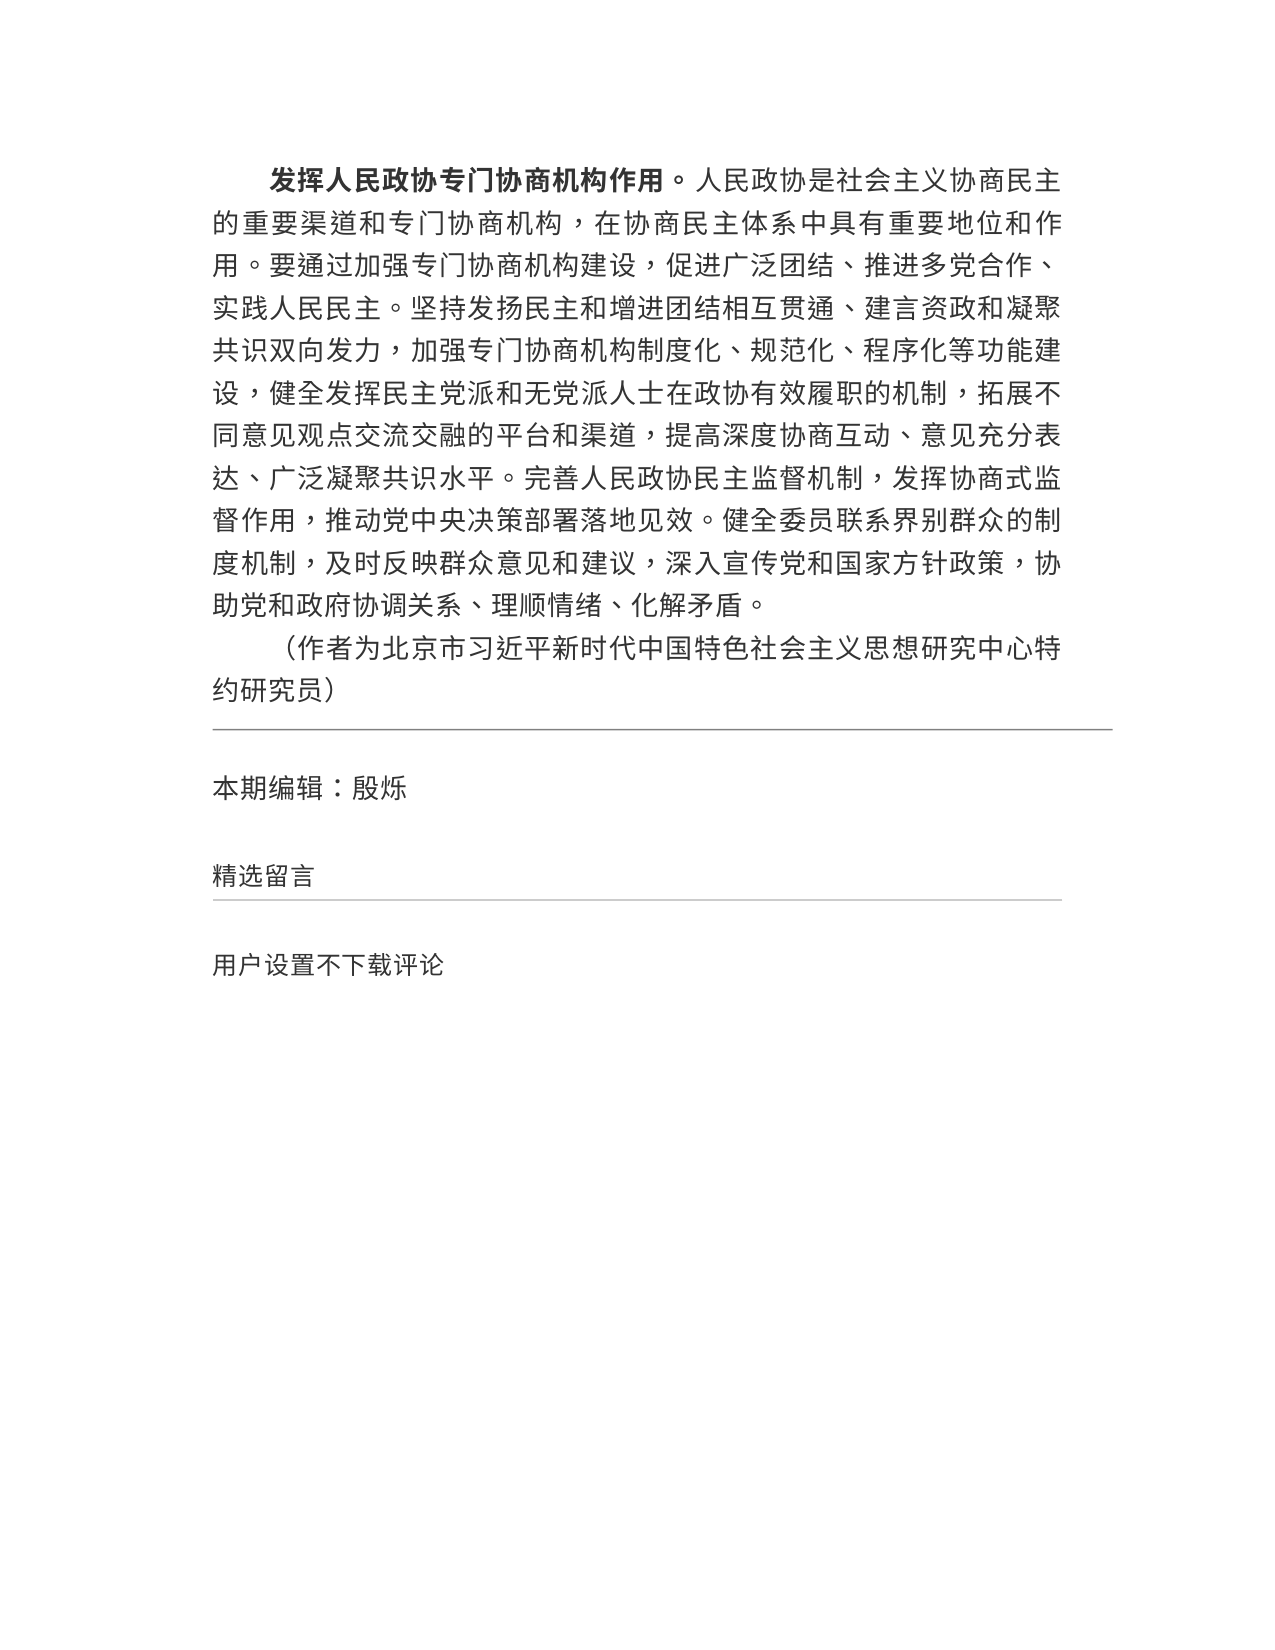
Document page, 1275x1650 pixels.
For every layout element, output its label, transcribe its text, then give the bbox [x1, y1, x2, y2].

text 用户设置不下载评论 [212, 942, 1062, 982]
text 发挥人民政协专门协商机构作用。人民政协是社会主义协商民主的重要渠道和专门协商机构，在协商民主体系中具有重要地位和作用。要通过加强专门协商机构建设，促进广泛团结、推进多党合作、实践人民民主。坚持发扬民主和增进团结相互贯通、建言资政和凝聚共识双向发力，加强专门协商机构制度化、规范化、程序化等功能建设，健全发挥民主党派和无党派人士在政协有效履职的机制，拓展不同意见观点交流交融的平台和渠道，提高深度协商互动、意见充分表达、广泛凝聚共识水平。完善人民政协民主监督机制，发挥协商式监督作用，推动党中央决策部署落地见效。健全委员联系界别群众的制度机制，及时反映群众意见和建议，深入宣传党和国家方针政策，协助党和政府协调关系、理顺情绪、化解矛盾。 [212, 150, 1062, 624]
subtitle 精选留言 [212, 853, 1062, 901]
text 本期编辑：殷烁 [212, 757, 1062, 812]
text （作者为北京市习近平新时代中国特色社会主义思想研究中心特约研究员） [212, 624, 1062, 715]
